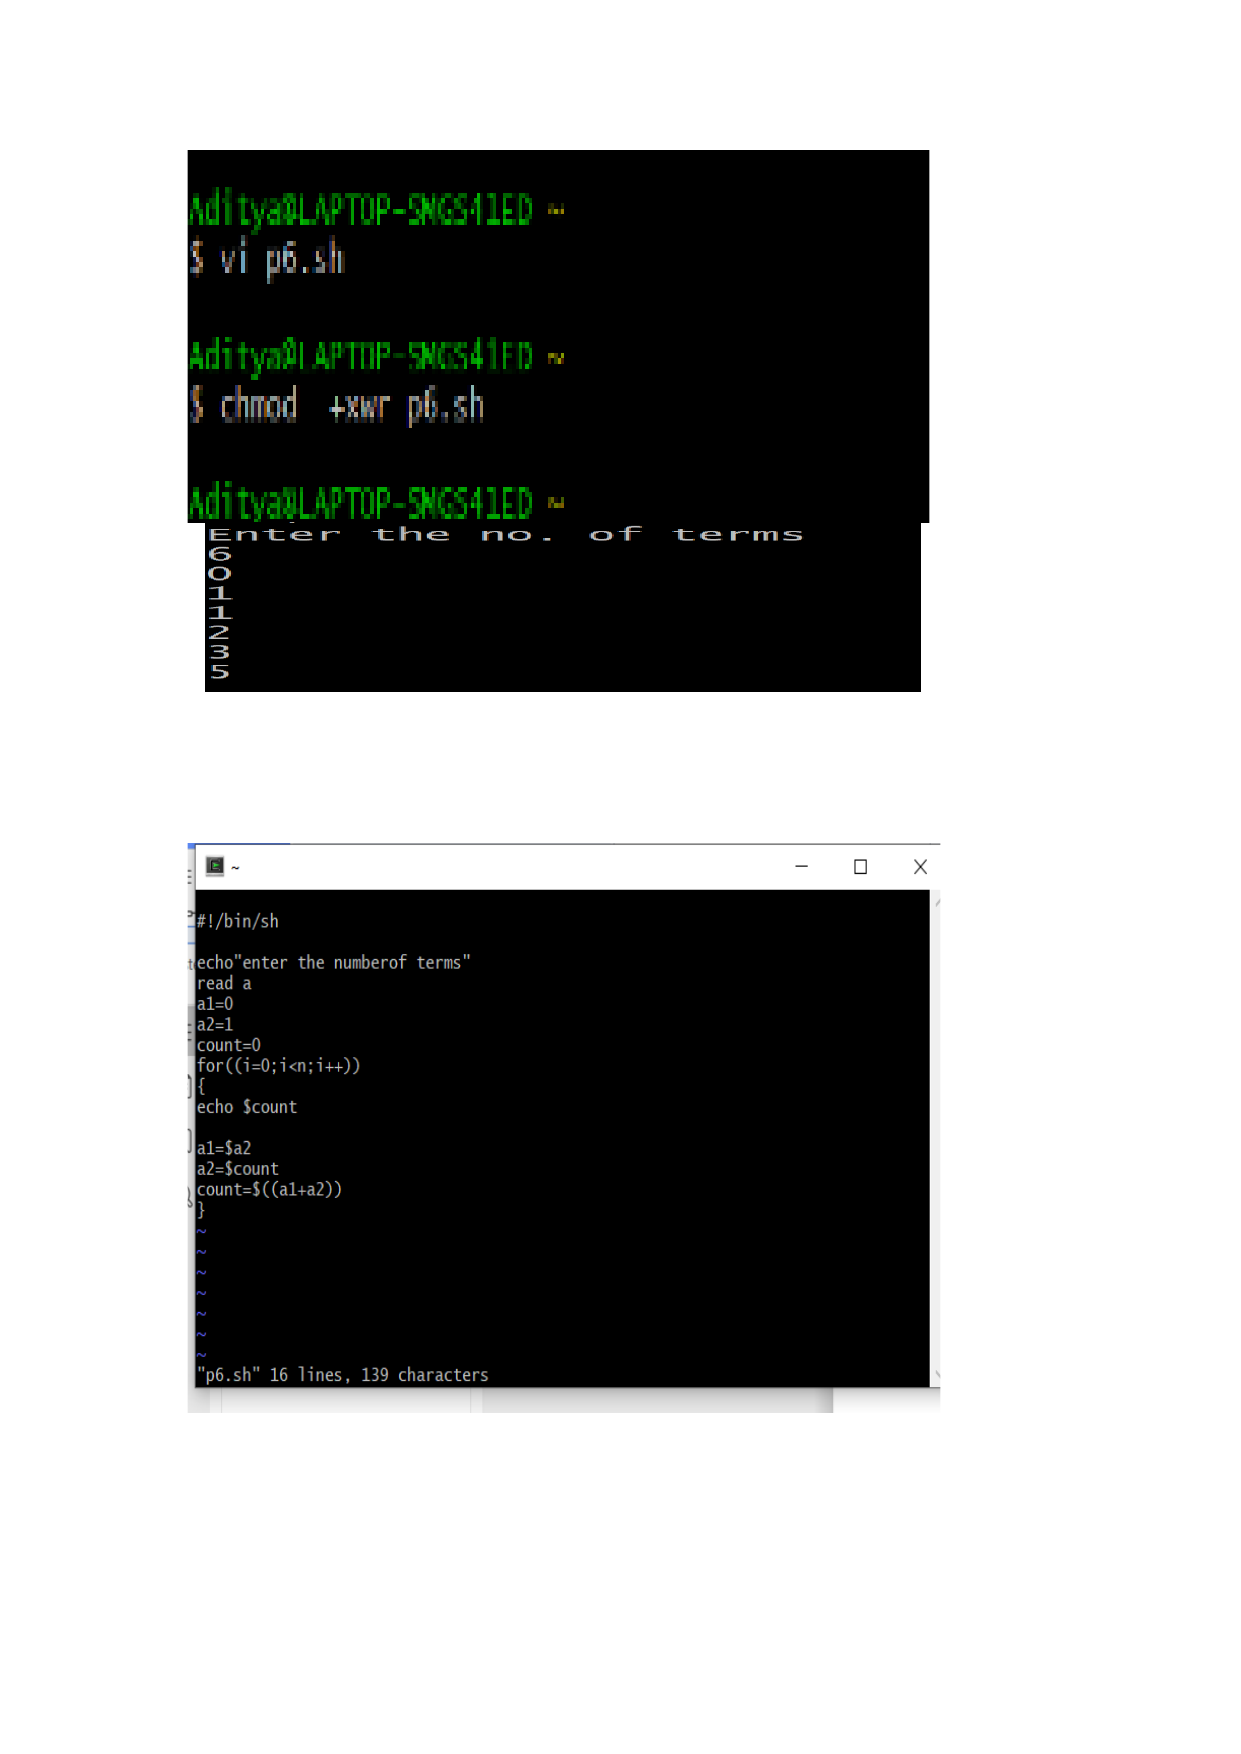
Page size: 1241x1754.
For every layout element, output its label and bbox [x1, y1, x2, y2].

picture [187, 150, 930, 692]
picture [187, 843, 941, 1413]
